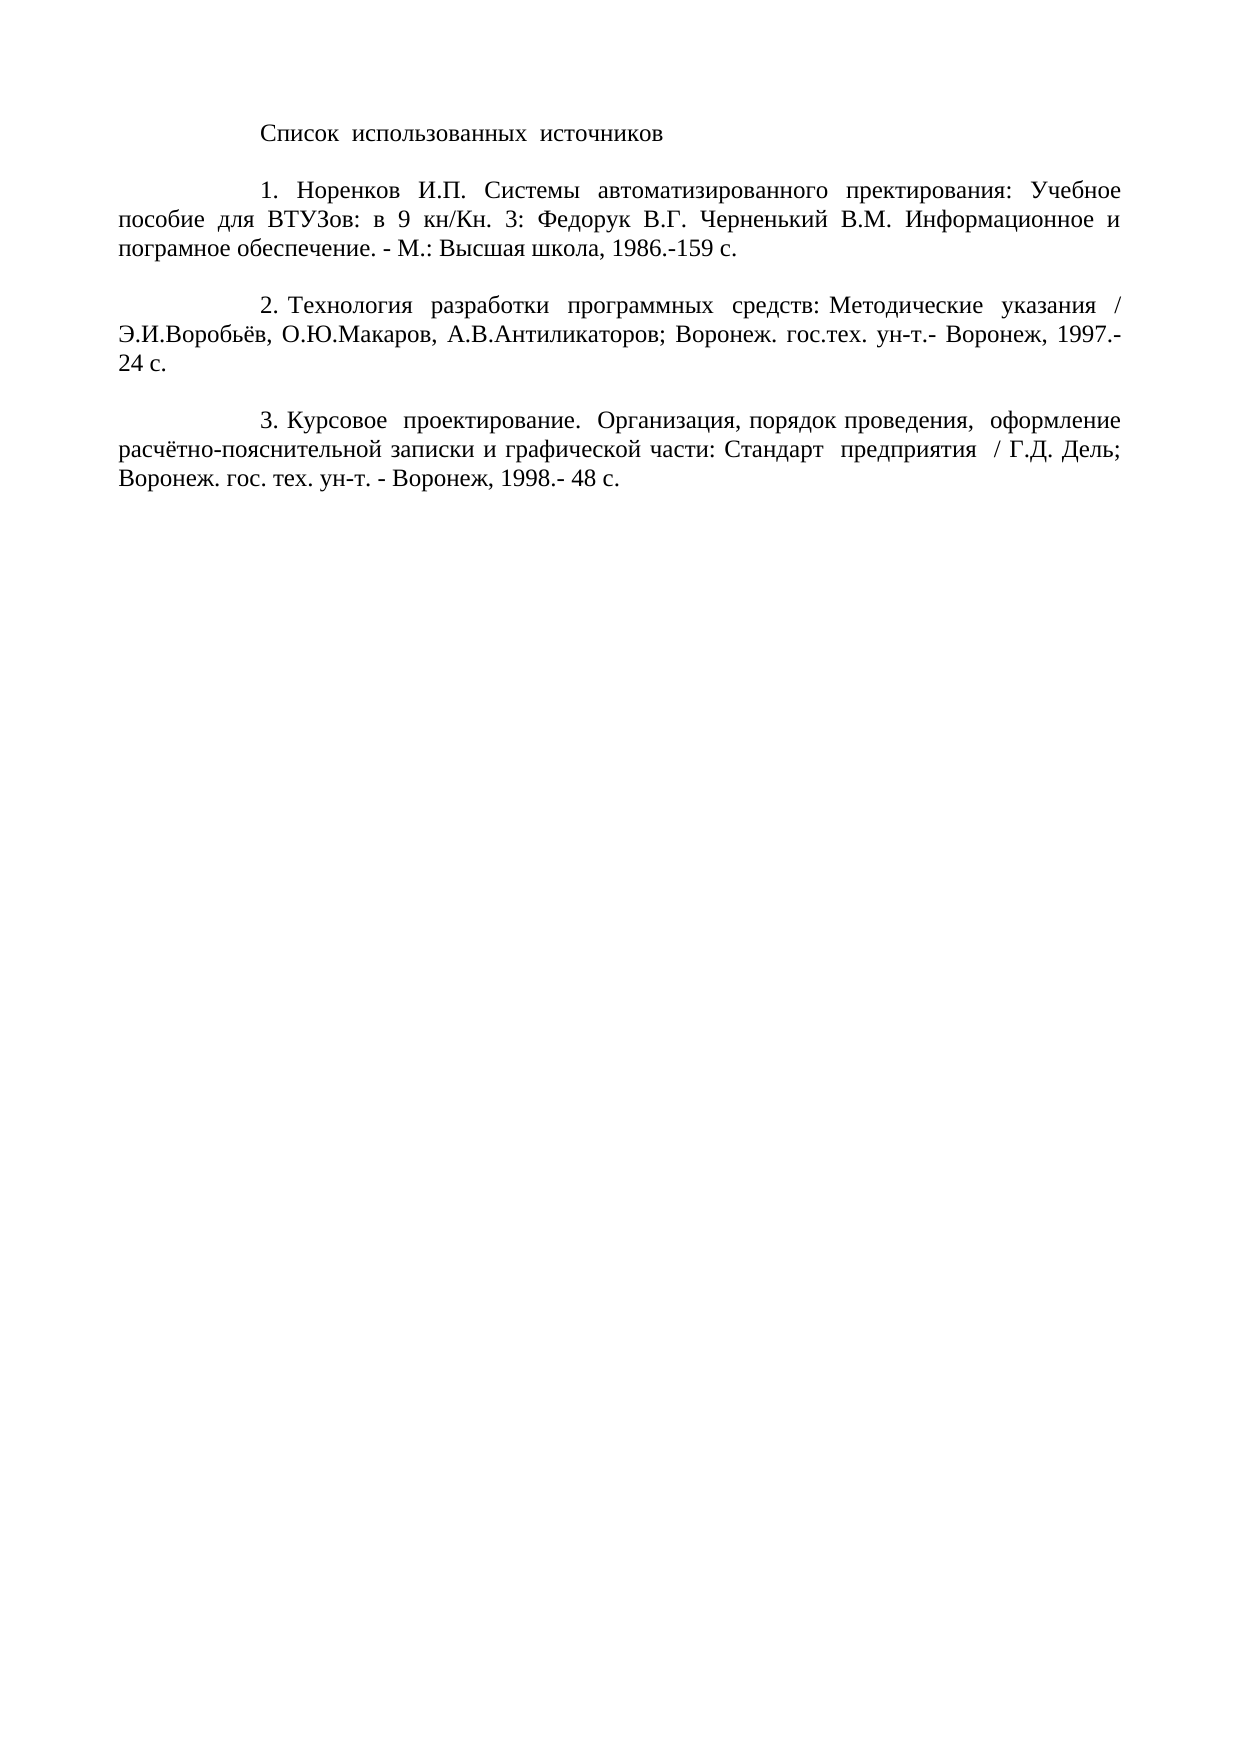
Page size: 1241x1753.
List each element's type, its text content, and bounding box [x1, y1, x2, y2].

text 2. Технология разработки программных средств: Методические указания / Э.И.Воробьёв, О.Ю.Макаров, А.В.Антиликаторов; Воронеж. гос.тех. ун-т.- Воронеж, 1997.- 24 с. [118, 291, 1122, 377]
text 1. Норенков И.П. Системы автоматизированного пректирования: Учебное пособие для ВТУЗов: в 9 кн/Кн. 3: Федорук В.Г. Черненький В.М. Информационное и пограмное обеспечение. - М.: Высшая школа, 1986.-159 с. [118, 176, 1122, 262]
text Список использованных источников [118, 118, 1122, 147]
text 3. Курсовое проектирование. Организация, порядок проведения, оформление расчётно-пояснительной записки и графической части: Стандарт предприятия / Г.Д. Дель; Воронеж. гос. тех. ун-т. - Воронеж, 1998.- 48 с. [118, 406, 1122, 492]
